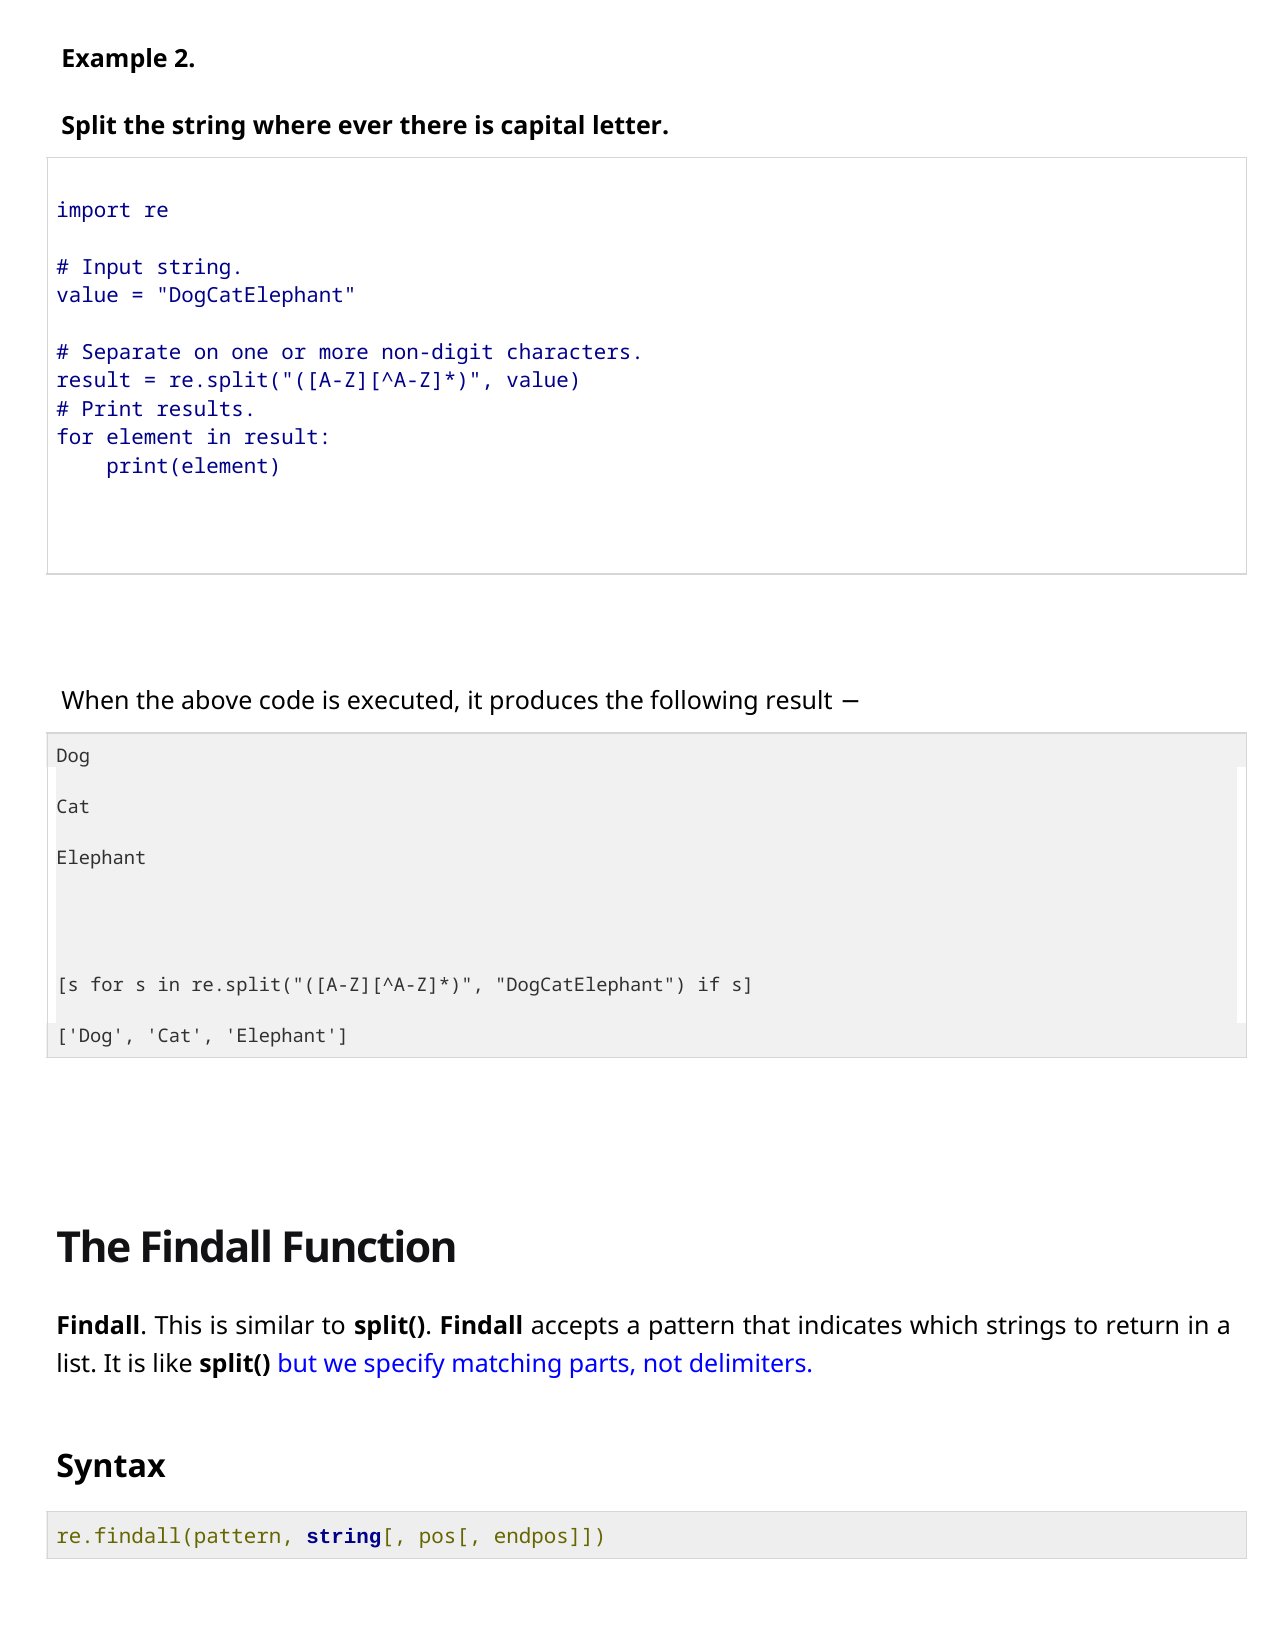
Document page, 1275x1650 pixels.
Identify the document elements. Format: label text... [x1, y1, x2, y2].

text # Input string. [56, 252, 1237, 280]
subtitle Syntax [56, 1443, 1232, 1487]
text result = re.split("([A-Z][^A-Z]*)", value) [56, 366, 1237, 394]
text re.findall(pattern, string[, pos[, endpos]]) [48, 1512, 1246, 1558]
text Example 2. [61, 37, 1232, 75]
text for element in result: [56, 422, 1237, 451]
text Elephant [56, 844, 1237, 869]
text print(element) [56, 451, 1237, 479]
text Split the string where ever there is capital letter. [61, 104, 1232, 142]
text value = "DogCatElephant" [56, 280, 1237, 309]
text Cat [56, 793, 1237, 818]
text # Print results. [56, 394, 1237, 422]
text # Separate on one or more non-digit characters. [56, 337, 1237, 366]
text [s for s in re.split("([A-Z][^A-Z]*)", "DogCatElephant") if s] [56, 972, 1237, 997]
text Findall. This is similar to split(). Findall accepts a pattern that indicates which strings to return in a list. It is like split() but we specify matching parts, not delimiters. [56, 1304, 1232, 1379]
text import re [56, 195, 1237, 223]
text When the above code is executed, it produces the following result − [61, 679, 1232, 717]
subtitle The Findall Function [56, 1217, 1232, 1275]
text ['Dog', 'Cat', 'Elephant'] [48, 1013, 1246, 1057]
text Dog [48, 734, 1246, 767]
